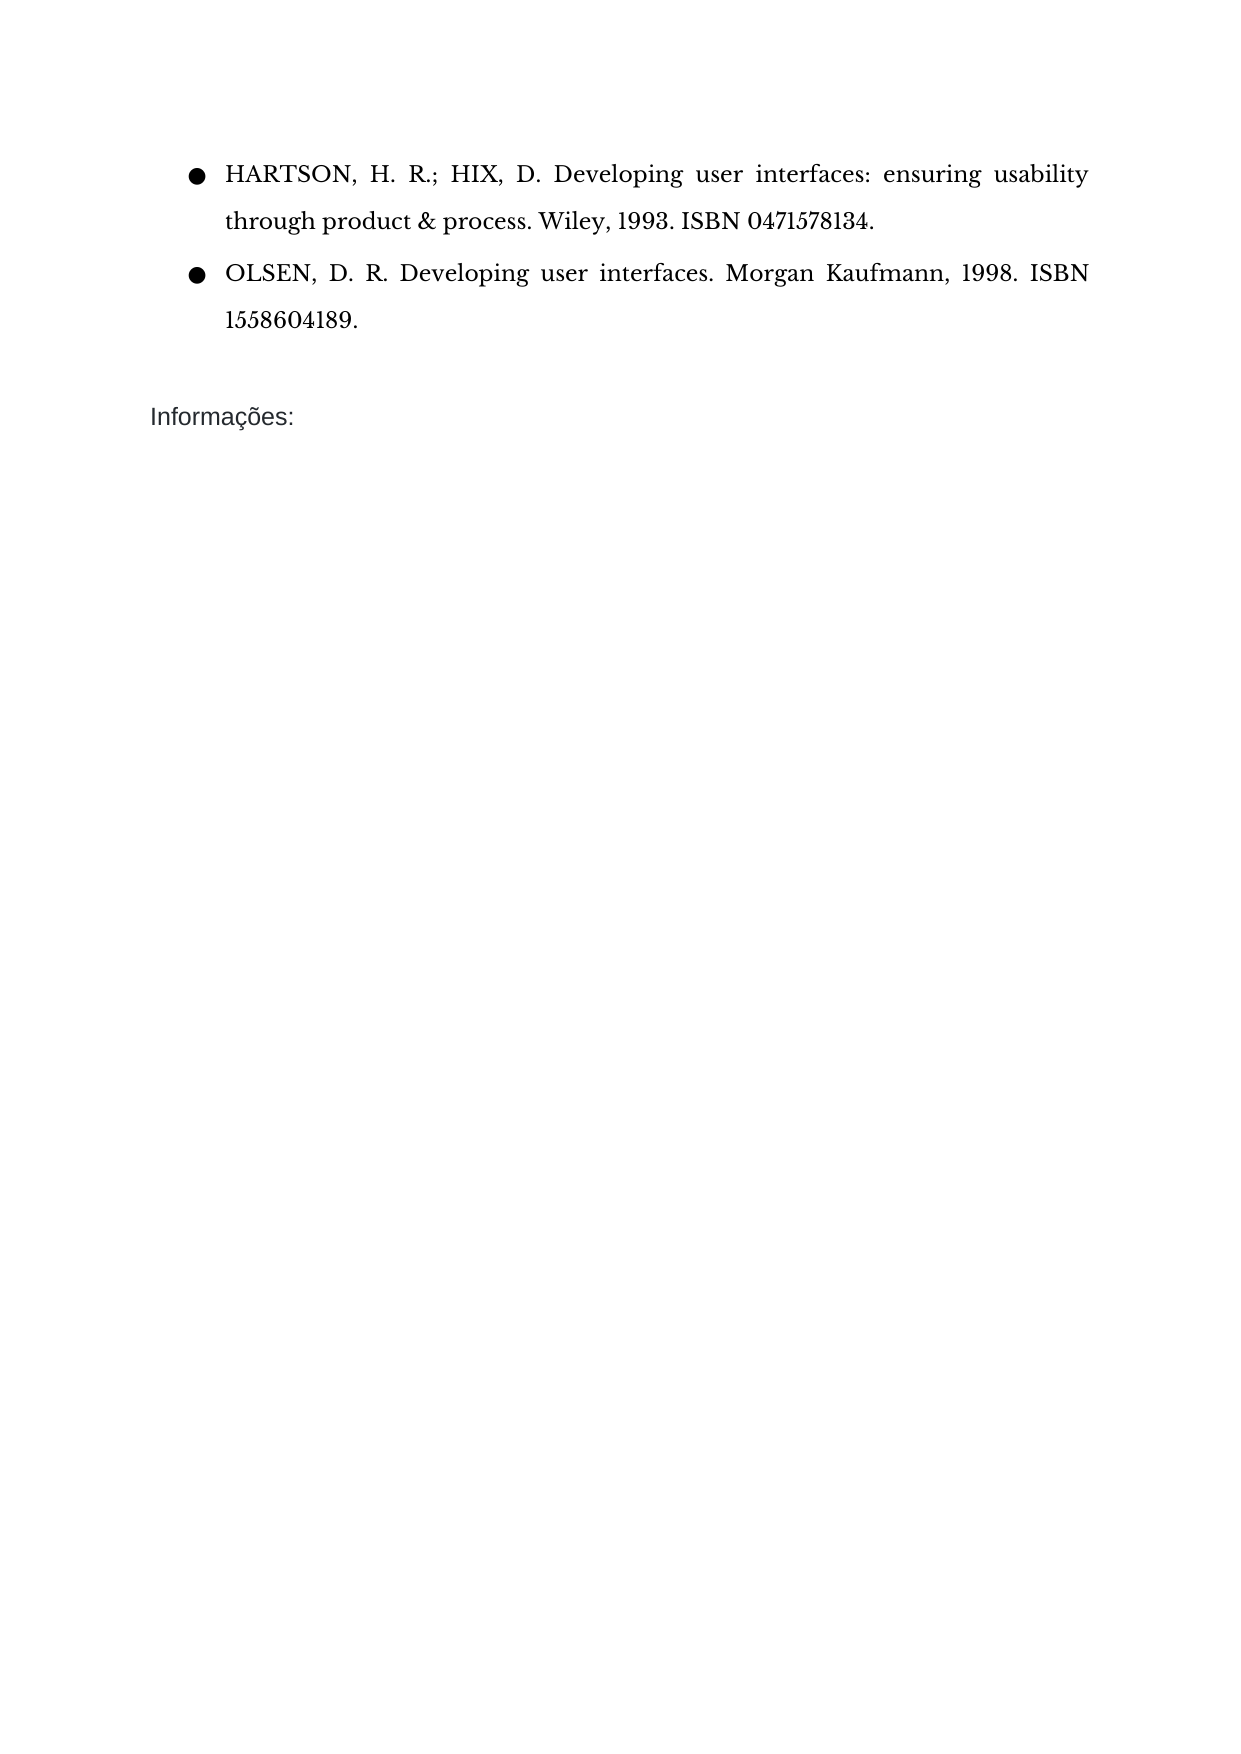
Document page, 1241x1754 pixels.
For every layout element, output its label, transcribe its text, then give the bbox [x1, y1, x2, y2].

text Informações: [150, 402, 1090, 431]
list HARTSON, H. R.; HIX, D. Developing user interfaces: ensuring usability through product & process. Wiley, 1993. ISBN 0471578134. [187, 150, 1090, 236]
list OLSEN, D. R. Developing user interfaces. Morgan Kaufmann, 1998. ISBN 1558604189. [187, 249, 1090, 334]
